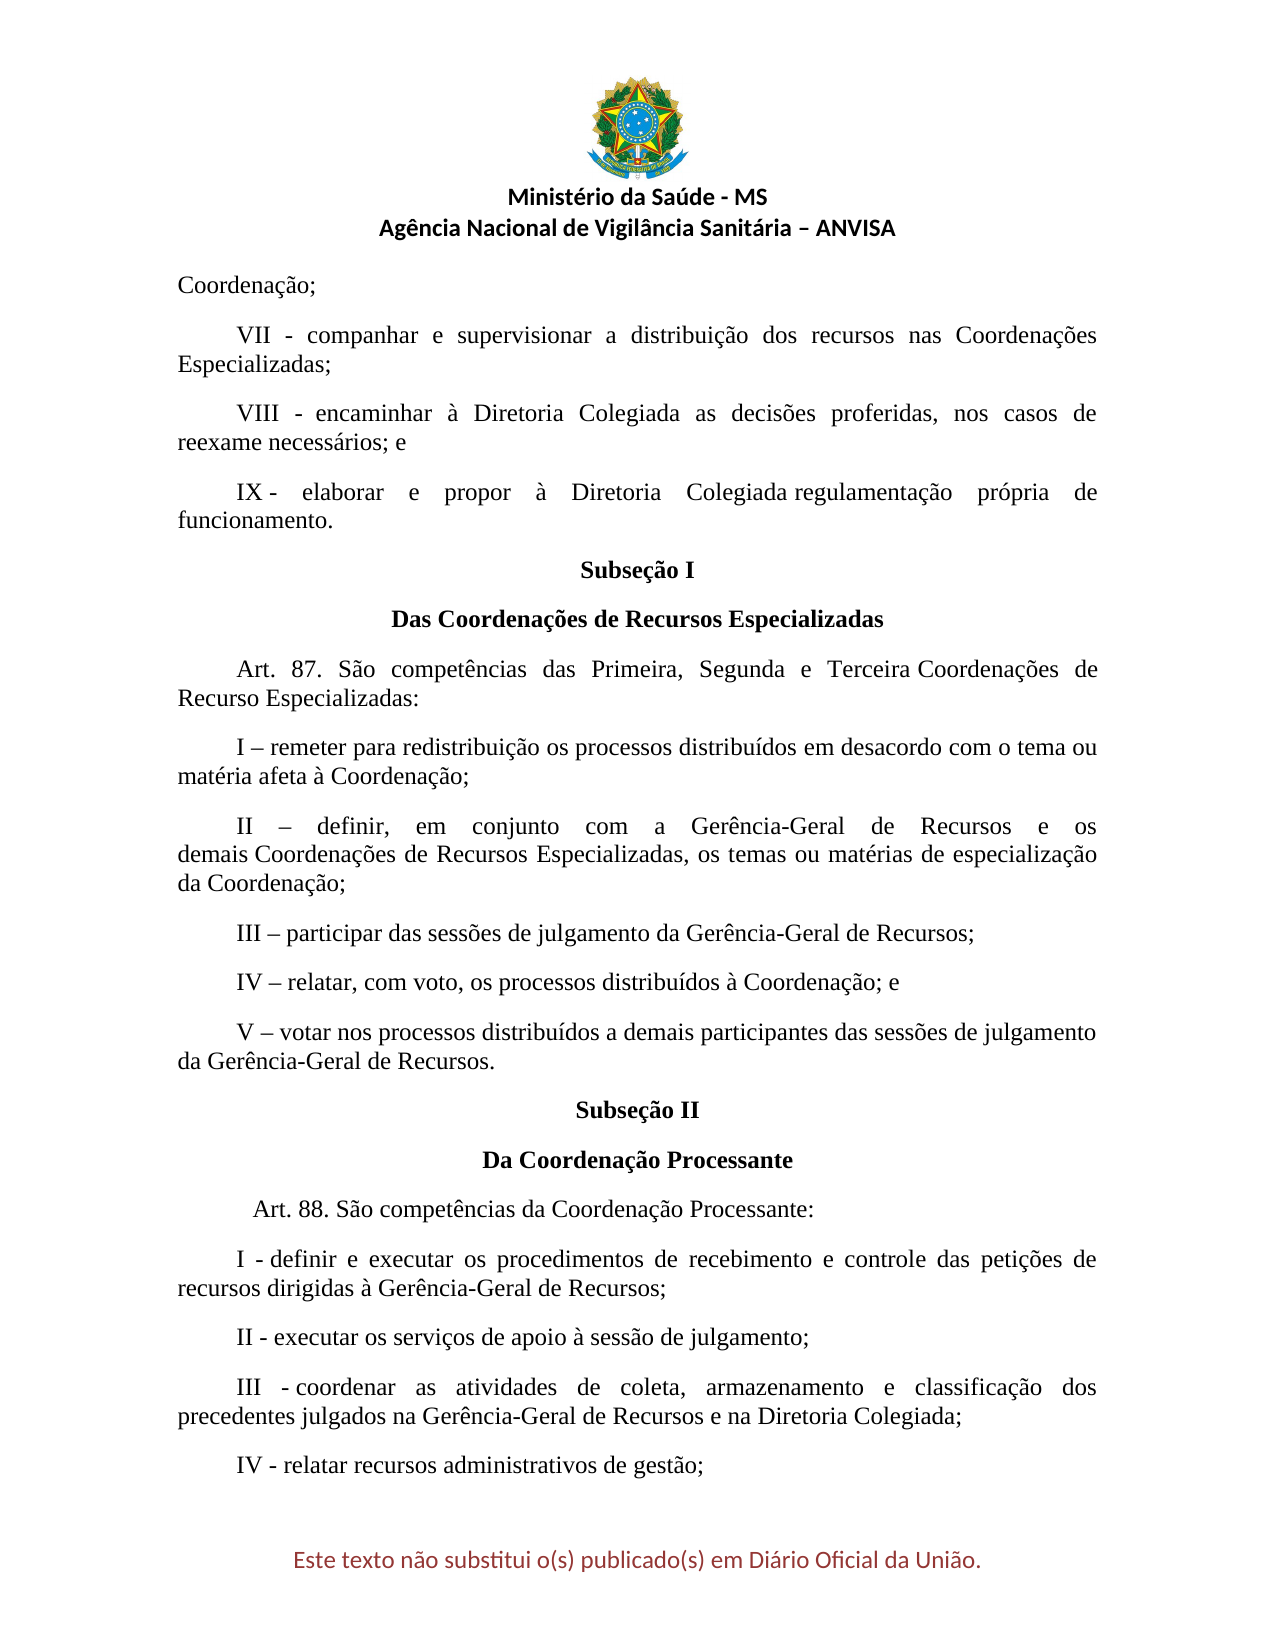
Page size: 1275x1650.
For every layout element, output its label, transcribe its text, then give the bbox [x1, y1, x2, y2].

text I – remeter para redistribuição os processos distribuídos em desacordo com o tema ou matéria afeta à Coordenação; [177, 732, 1098, 790]
text III – participar das sessões de julgamento da Gerência-Geral de Recursos; [177, 918, 1098, 947]
picture [583, 75, 692, 182]
text VIII - encaminhar à Diretoria Colegiada as decisões proferidas, nos casos de reexame necessários; e [177, 398, 1098, 456]
text IX - elaborar e propor à Diretoria Colegiada regulamentação própria de funcionamento. [177, 477, 1098, 534]
text Subseção I [177, 555, 1098, 584]
text II - executar os serviços de apoio à sessão de julgamento; [177, 1322, 1098, 1351]
text V – votar nos processos distribuídos a demais participantes das sessões de julgamento da Gerência-Geral de Recursos. [177, 1017, 1098, 1074]
text I - definir e executar os procedimentos de recebimento e controle das petições de recursos dirigidas à Gerência-Geral de Recursos; [177, 1244, 1098, 1302]
text Subseção II [177, 1095, 1098, 1124]
text Das Coordenações de Recursos Especializadas [177, 604, 1098, 633]
text III - coordenar as atividades de coleta, armazenamento e classificação dos precedentes julgados na Gerência-Geral de Recursos e na Diretoria Colegiada; [177, 1372, 1098, 1429]
text VII - companhar e supervisionar a distribuição dos recursos nas Coordenações Especializadas; [177, 320, 1098, 377]
text IV – relatar, com voto, os processos distribuídos à Coordenação; e [177, 967, 1098, 996]
text VI - distribuir recursos às Coordenações, respeitando a especialização de cada Coordenação; [177, 270, 1098, 299]
text Art. 88. São competências da Coordenação Processante: [177, 1194, 1098, 1223]
text Art. 87. São competências das Primeira, Segunda e Terceira Coordenações de Recurso Especializadas: [177, 654, 1098, 712]
text II – definir, em conjunto com a Gerência-Geral de Recursos e os demais Coordenações de Recursos Especializadas, os temas ou matérias de especialização da Coordenação; [177, 811, 1098, 897]
text IV - relatar recursos administrativos de gestão; [177, 1450, 1098, 1479]
text Da Coordenação Processante [177, 1145, 1098, 1174]
